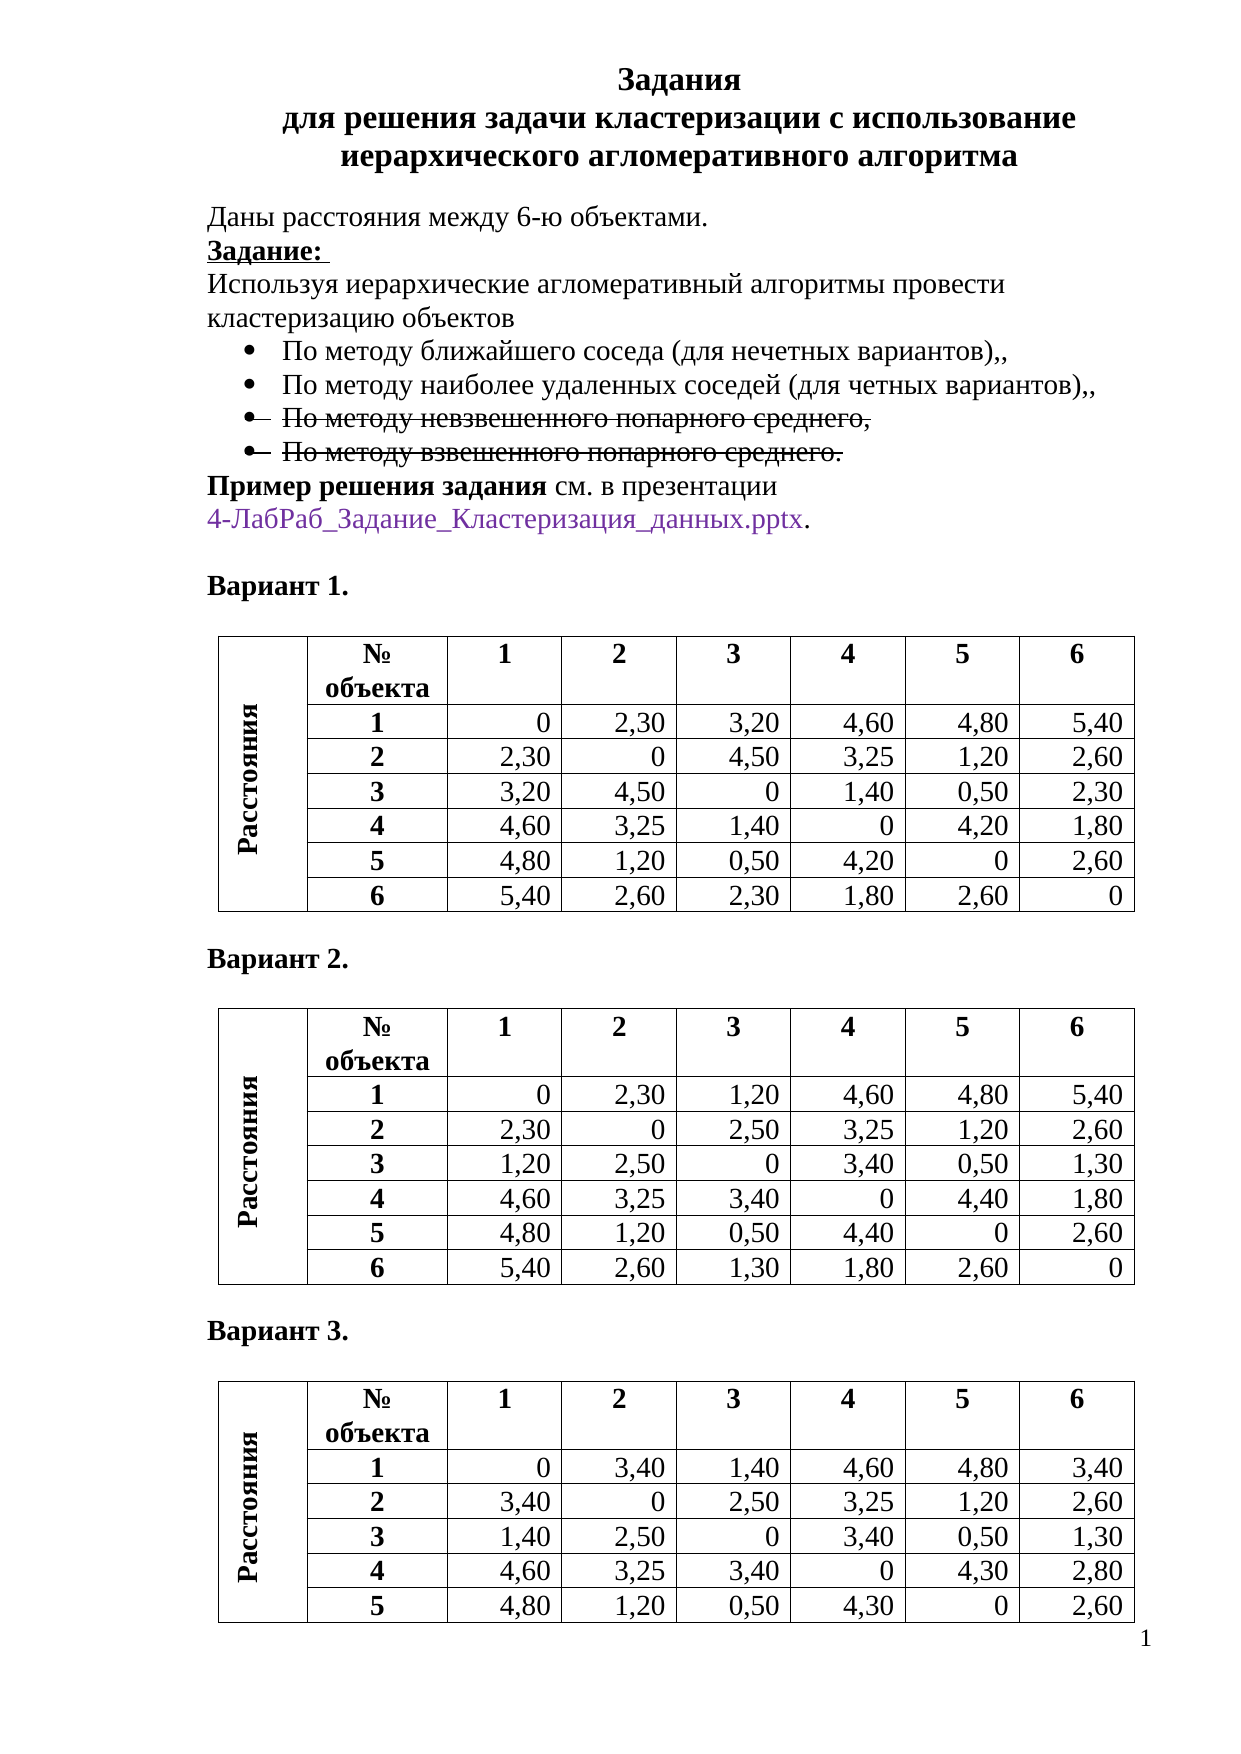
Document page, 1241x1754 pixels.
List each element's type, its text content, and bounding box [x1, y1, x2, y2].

table_cell 1,40 [448, 1519, 561, 1552]
table_cell 0 [906, 1216, 1019, 1249]
table_cell 0 [791, 1554, 905, 1587]
table_cell 1,20 [562, 1216, 676, 1249]
table_cell 1,40 [677, 1450, 790, 1483]
table_header 2 [562, 1009, 676, 1076]
table_cell 2,60 [1020, 1588, 1134, 1622]
table_cell 4,20 [906, 809, 1019, 842]
table_cell 5,40 [448, 1250, 561, 1284]
table_cell 2 [308, 739, 447, 773]
text Даны расстояния между 6-ю объектами. [207, 199, 1152, 233]
table_header 4 [791, 637, 905, 704]
table_cell 4,30 [791, 1588, 905, 1622]
table_cell 2,60 [1020, 739, 1134, 773]
table_cell 2,50 [677, 1484, 790, 1518]
table_header 4 [791, 1009, 905, 1076]
table_cell 5 [308, 1588, 447, 1622]
table_header 6 [1020, 1009, 1134, 1076]
table_cell 2,60 [906, 878, 1019, 911]
table_cell 2,60 [562, 878, 676, 911]
table_cell 3,40 [448, 1484, 561, 1518]
table_cell 4 [308, 809, 447, 842]
table_cell 3,25 [791, 739, 905, 773]
table_header 4 [791, 1382, 905, 1449]
table_cell 2,60 [1020, 1484, 1134, 1518]
table_cell 0 [906, 843, 1019, 877]
table_cell 2,30 [562, 705, 676, 738]
table_cell 1,20 [677, 1077, 790, 1111]
table_header 3 [677, 1382, 790, 1449]
table_cell 3,25 [562, 809, 676, 842]
table_cell 0 [791, 1181, 905, 1214]
table_cell 4,50 [562, 774, 676, 807]
table_cell 5 [308, 1216, 447, 1249]
table_header № объекта [308, 1009, 447, 1076]
table_cell 2 [308, 1112, 447, 1145]
table_cell 1,80 [1020, 809, 1134, 842]
table_cell 0,50 [677, 1588, 790, 1622]
table_cell 3,40 [791, 1146, 905, 1180]
table_cell 1,80 [791, 1250, 905, 1284]
table_cell 1,20 [448, 1146, 561, 1180]
table_cell 3,20 [677, 705, 790, 738]
table_cell 5,40 [1020, 705, 1134, 738]
text Используя иерархические агломеративный алгоритмы провести кластеризацию объектов [207, 266, 1152, 333]
table_cell 0,50 [677, 1216, 790, 1249]
table_cell 2,60 [1020, 1112, 1134, 1145]
table_header Расстояния [219, 1382, 307, 1622]
table_header 6 [1020, 1382, 1134, 1449]
text Вариант 2. [207, 941, 1152, 974]
table_cell 4,20 [791, 843, 905, 877]
text Задание: [207, 233, 1152, 266]
table_cell 2 [308, 1484, 447, 1518]
table_header 6 [1020, 637, 1134, 704]
table_cell 3 [308, 774, 447, 807]
table_cell 0 [906, 1588, 1019, 1622]
table_header № объекта [308, 1382, 447, 1449]
table_cell 4,40 [906, 1181, 1019, 1214]
table_cell 3,40 [677, 1554, 790, 1587]
table_cell 2,30 [562, 1077, 676, 1111]
table_cell 4,80 [906, 705, 1019, 738]
table_cell 0 [448, 1077, 561, 1111]
table_cell 0 [562, 1484, 676, 1518]
table_header 3 [677, 1009, 790, 1076]
table_cell 0 [677, 774, 790, 807]
table_cell 1,80 [791, 878, 905, 911]
table_header 5 [906, 1009, 1019, 1076]
table_cell 1,20 [562, 843, 676, 877]
table_cell 3,40 [1020, 1450, 1134, 1483]
text Вариант 1. [207, 568, 1152, 602]
table_cell 4,40 [791, 1216, 905, 1249]
table_cell 1 [308, 1450, 447, 1483]
list По методу ближайшего соседа (для нечетных вариантов),, [244, 333, 1152, 367]
table_cell 1,80 [1020, 1181, 1134, 1214]
table_cell 4,30 [906, 1554, 1019, 1587]
table_cell 3,25 [562, 1181, 676, 1214]
table_cell 0 [562, 739, 676, 773]
table_cell 4,60 [448, 809, 561, 842]
list По методу наиболее удаленных соседей (для четных вариантов),, [244, 367, 1152, 401]
table_cell 2,50 [677, 1112, 790, 1145]
table_cell 6 [308, 1250, 447, 1284]
table_cell 5 [308, 843, 447, 877]
table_cell 3,20 [448, 774, 561, 807]
table_header 2 [562, 637, 676, 704]
table_cell 3,25 [562, 1554, 676, 1587]
table_cell 2,60 [906, 1250, 1019, 1284]
table_cell 4,60 [791, 1077, 905, 1111]
text Вариант 3. [207, 1313, 1152, 1347]
table_cell 2,30 [1020, 774, 1134, 807]
table_cell 0 [1020, 1250, 1134, 1284]
table_header № объекта [308, 637, 447, 704]
table_cell 0 [448, 1450, 561, 1483]
table_cell 4,80 [448, 1216, 561, 1249]
table_cell 3 [308, 1519, 447, 1552]
text для решения задачи кластеризации с использование иерархического агломеративного алгоритма [207, 97, 1152, 174]
table_cell 2,30 [448, 1112, 561, 1145]
table_cell 1,20 [562, 1588, 676, 1622]
table_cell 4,60 [791, 705, 905, 738]
table_cell 3,40 [677, 1181, 790, 1214]
table_cell 0 [448, 705, 561, 738]
table_cell 0 [677, 1519, 790, 1552]
table_cell 1,30 [677, 1250, 790, 1284]
table_cell 3,40 [791, 1519, 905, 1552]
table_cell 2,60 [562, 1250, 676, 1284]
table_header 5 [906, 637, 1019, 704]
table_cell 4 [308, 1554, 447, 1587]
table_header 3 [677, 637, 790, 704]
table_cell 4,60 [448, 1181, 561, 1214]
table_header 5 [906, 1382, 1019, 1449]
table_cell 2,80 [1020, 1554, 1134, 1587]
table_cell 1 [308, 1077, 447, 1111]
table_cell 0,50 [677, 843, 790, 877]
table_cell 3,25 [791, 1112, 905, 1145]
table_cell 0,50 [906, 774, 1019, 807]
table_cell 4,60 [448, 1554, 561, 1587]
table_cell 3,25 [791, 1484, 905, 1518]
list По методу взвешенного попарного среднего. [244, 434, 1152, 468]
table_cell 4,50 [677, 739, 790, 773]
table_header 2 [562, 1382, 676, 1449]
table_cell 1,40 [677, 809, 790, 842]
table_cell 4,80 [906, 1077, 1019, 1111]
table_cell 1,40 [791, 774, 905, 807]
table_cell 0,50 [906, 1146, 1019, 1180]
table_cell 0 [677, 1146, 790, 1180]
table_cell 5,40 [448, 878, 561, 911]
table_cell 2,30 [677, 878, 790, 911]
table_cell 0 [1020, 878, 1134, 911]
table_cell 0,50 [906, 1519, 1019, 1552]
table_header 1 [448, 637, 561, 704]
table_header 1 [448, 1009, 561, 1076]
table_cell 4,80 [448, 843, 561, 877]
table_cell 6 [308, 878, 447, 911]
table_cell 2,30 [448, 739, 561, 773]
table_cell 3 [308, 1146, 447, 1180]
text Пример решения задания см. в презентации [207, 468, 1152, 501]
table_cell 4 [308, 1181, 447, 1214]
table_cell 4,80 [448, 1588, 561, 1622]
table_cell 1,20 [906, 1484, 1019, 1518]
table_cell 0 [791, 809, 905, 842]
table_cell 0 [562, 1112, 676, 1145]
table_cell 2,60 [1020, 1216, 1134, 1249]
table_cell 3,40 [562, 1450, 676, 1483]
table_cell 1,20 [906, 1112, 1019, 1145]
table_cell 4,80 [906, 1450, 1019, 1483]
table_cell 2,60 [1020, 843, 1134, 877]
table_cell 5,40 [1020, 1077, 1134, 1111]
table_cell 2,50 [562, 1146, 676, 1180]
table_cell 1 [308, 705, 447, 738]
text Задания [207, 59, 1152, 97]
table_cell 2,50 [562, 1519, 676, 1552]
table_cell 1,30 [1020, 1146, 1134, 1180]
table_header Расстояния [219, 1009, 307, 1284]
table_header Расстояния [219, 637, 307, 911]
table_cell 4,60 [791, 1450, 905, 1483]
table_cell 1,30 [1020, 1519, 1134, 1552]
table_header 1 [448, 1382, 561, 1449]
text 4-ЛабРаб_Задание_Кластеризация_данных.pptx. [207, 501, 1152, 535]
table_cell 1,20 [906, 739, 1019, 773]
list По методу невзвешенного попарного среднего, [244, 401, 1152, 434]
